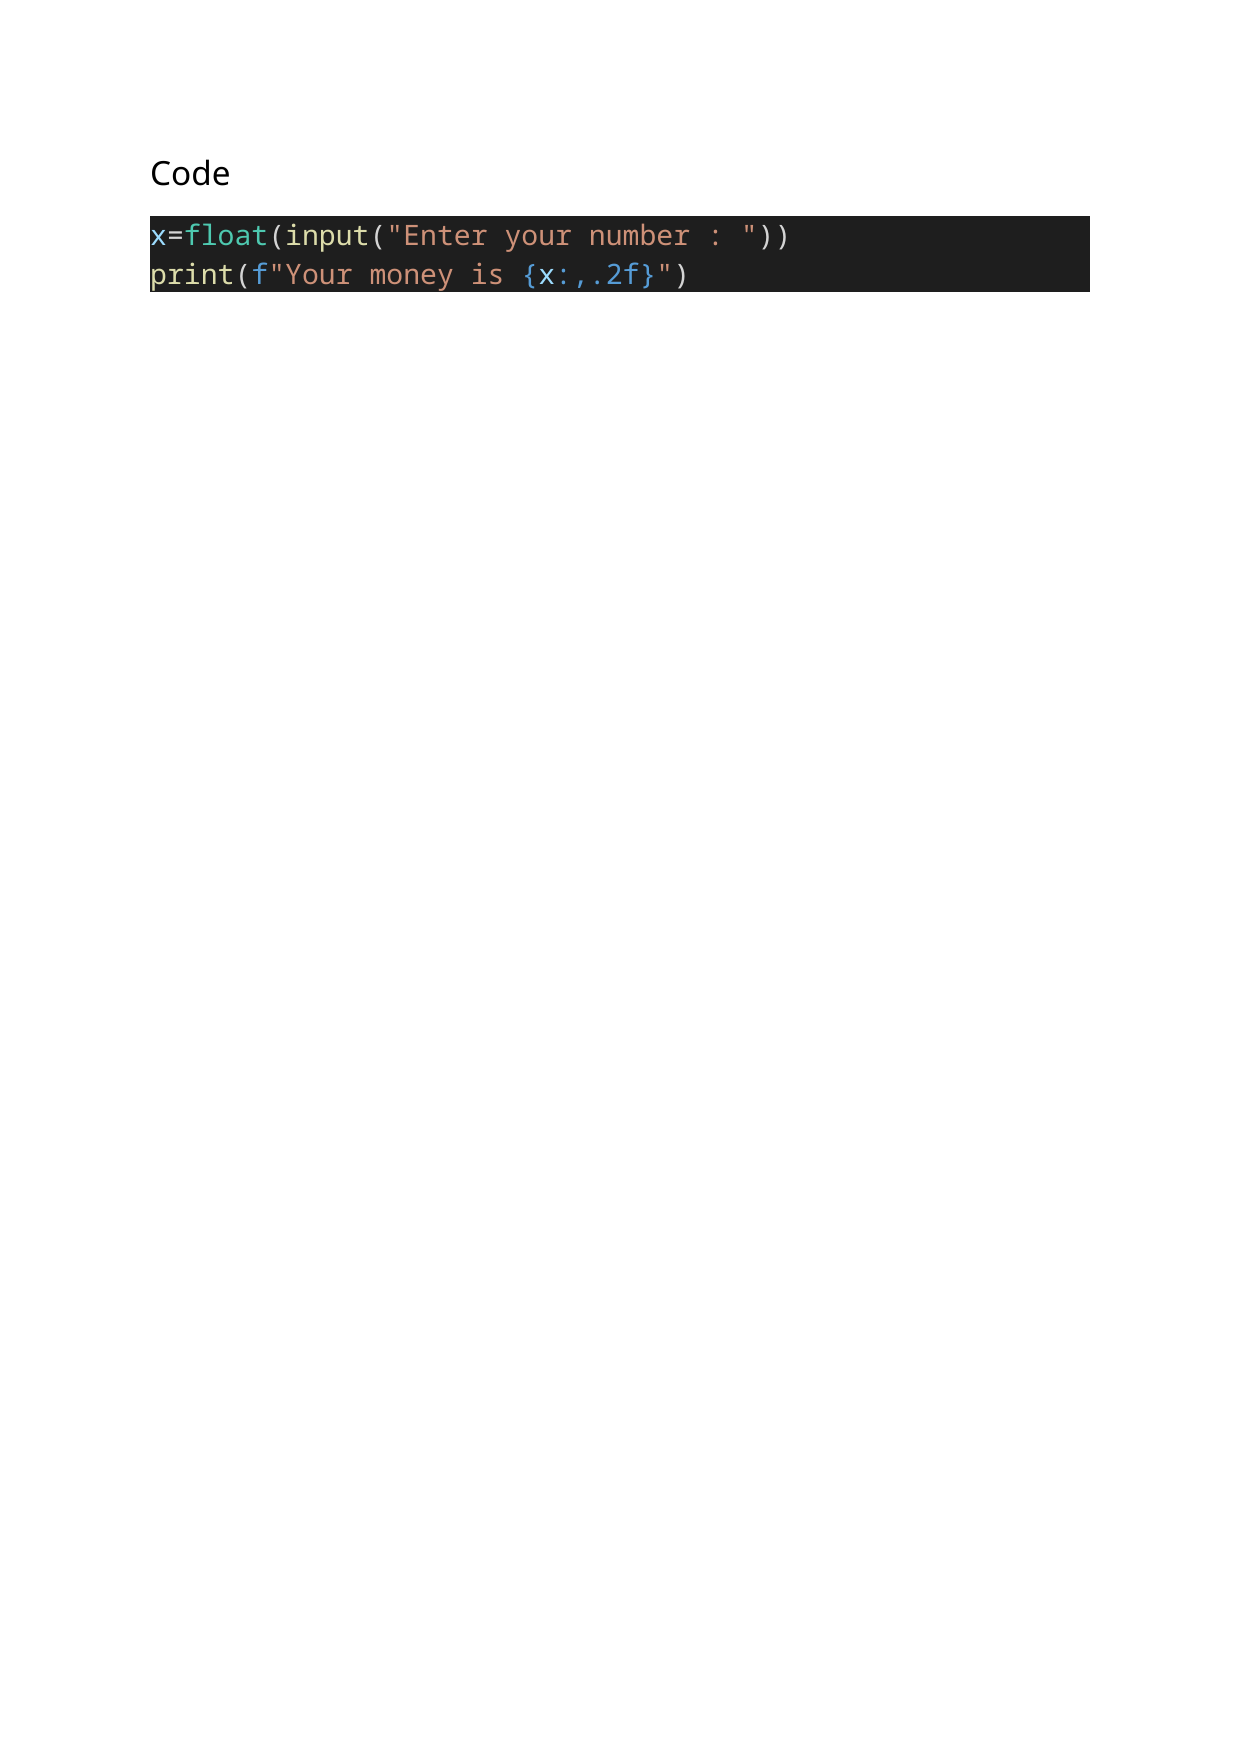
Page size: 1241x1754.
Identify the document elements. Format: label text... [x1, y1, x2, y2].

text Code [150, 150, 1090, 195]
text print(f"Your money is {x:,.2f}") [150, 254, 1090, 292]
text x=float(input("Enter your number : ")) [150, 216, 1090, 254]
